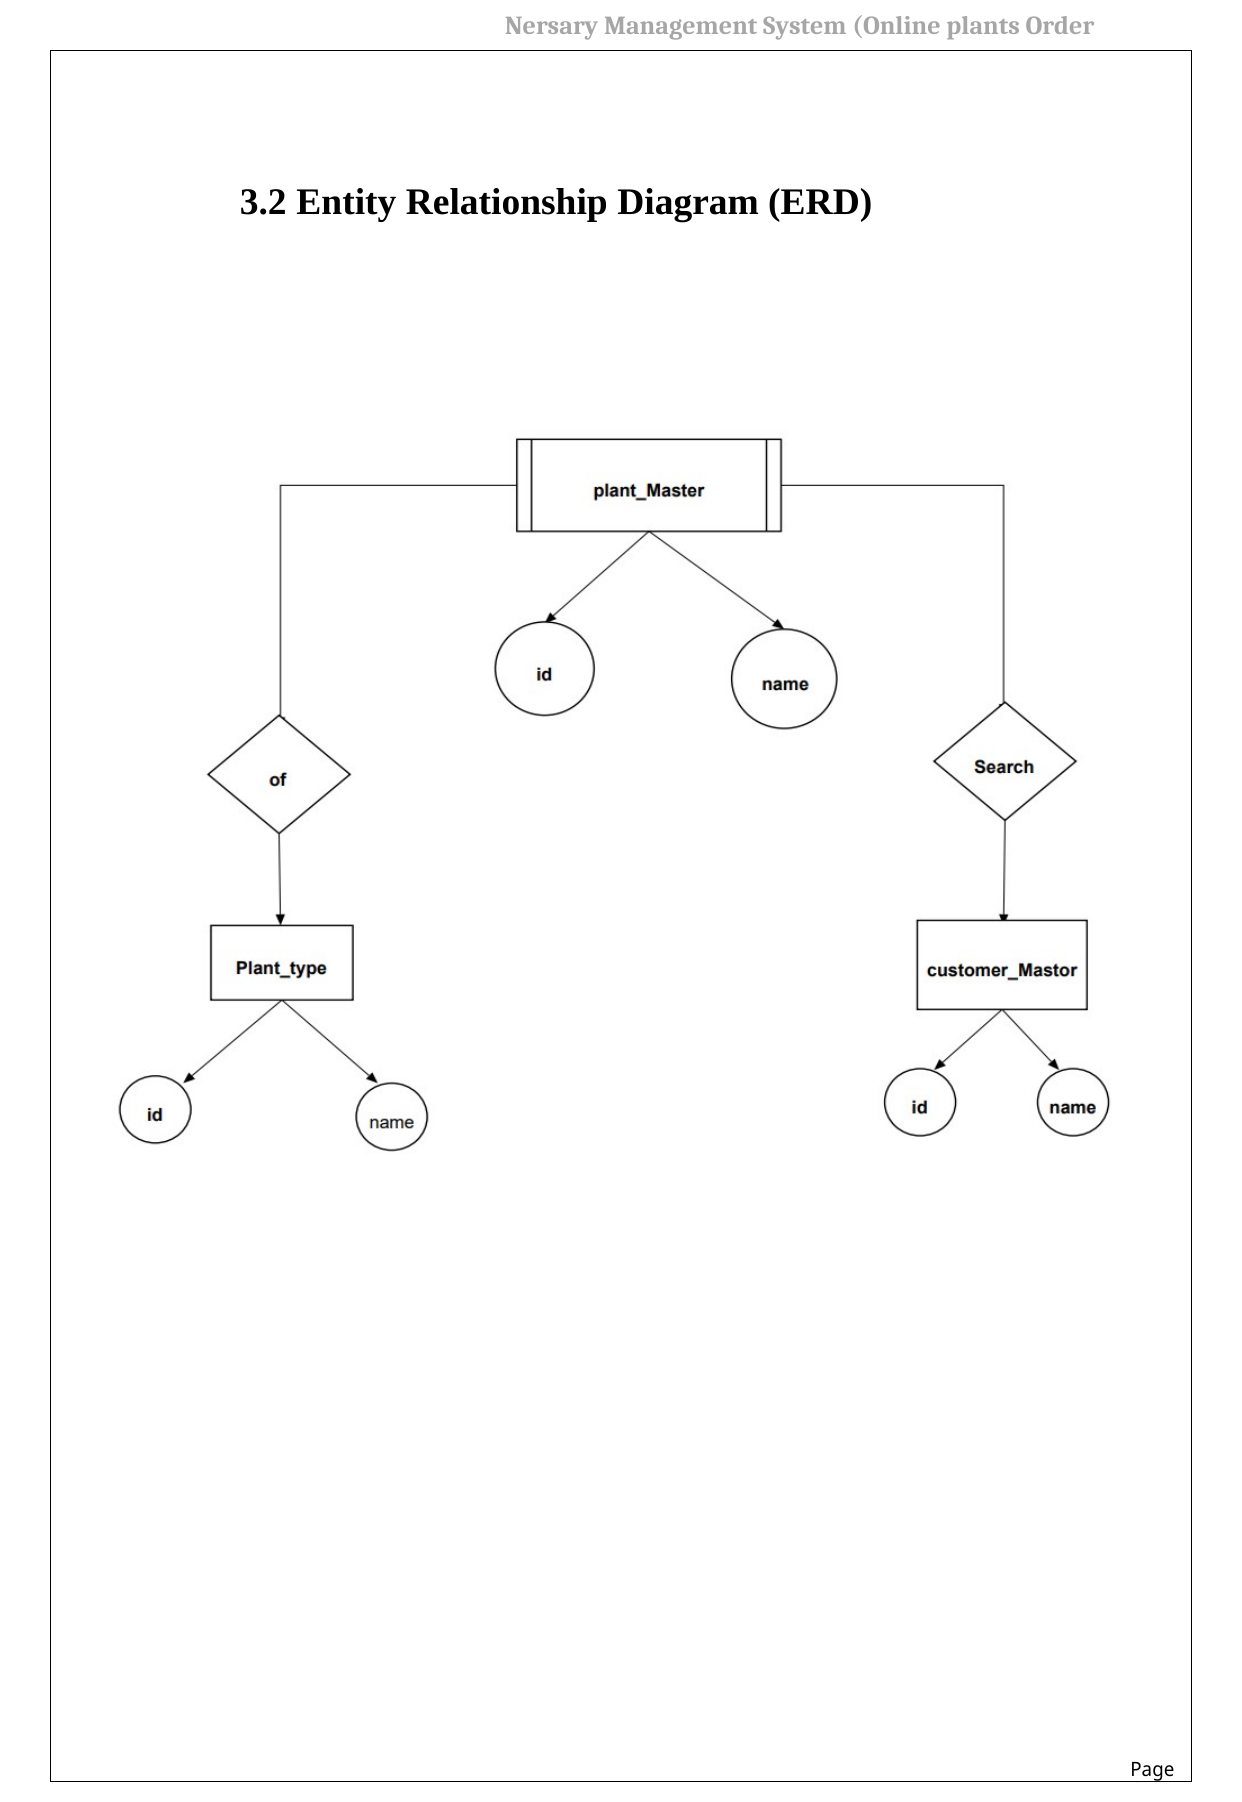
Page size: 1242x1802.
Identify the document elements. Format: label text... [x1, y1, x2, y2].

picture [94, 372, 1170, 1156]
subtitle Entity Relationship Diagram (ERD) [239, 179, 1121, 222]
